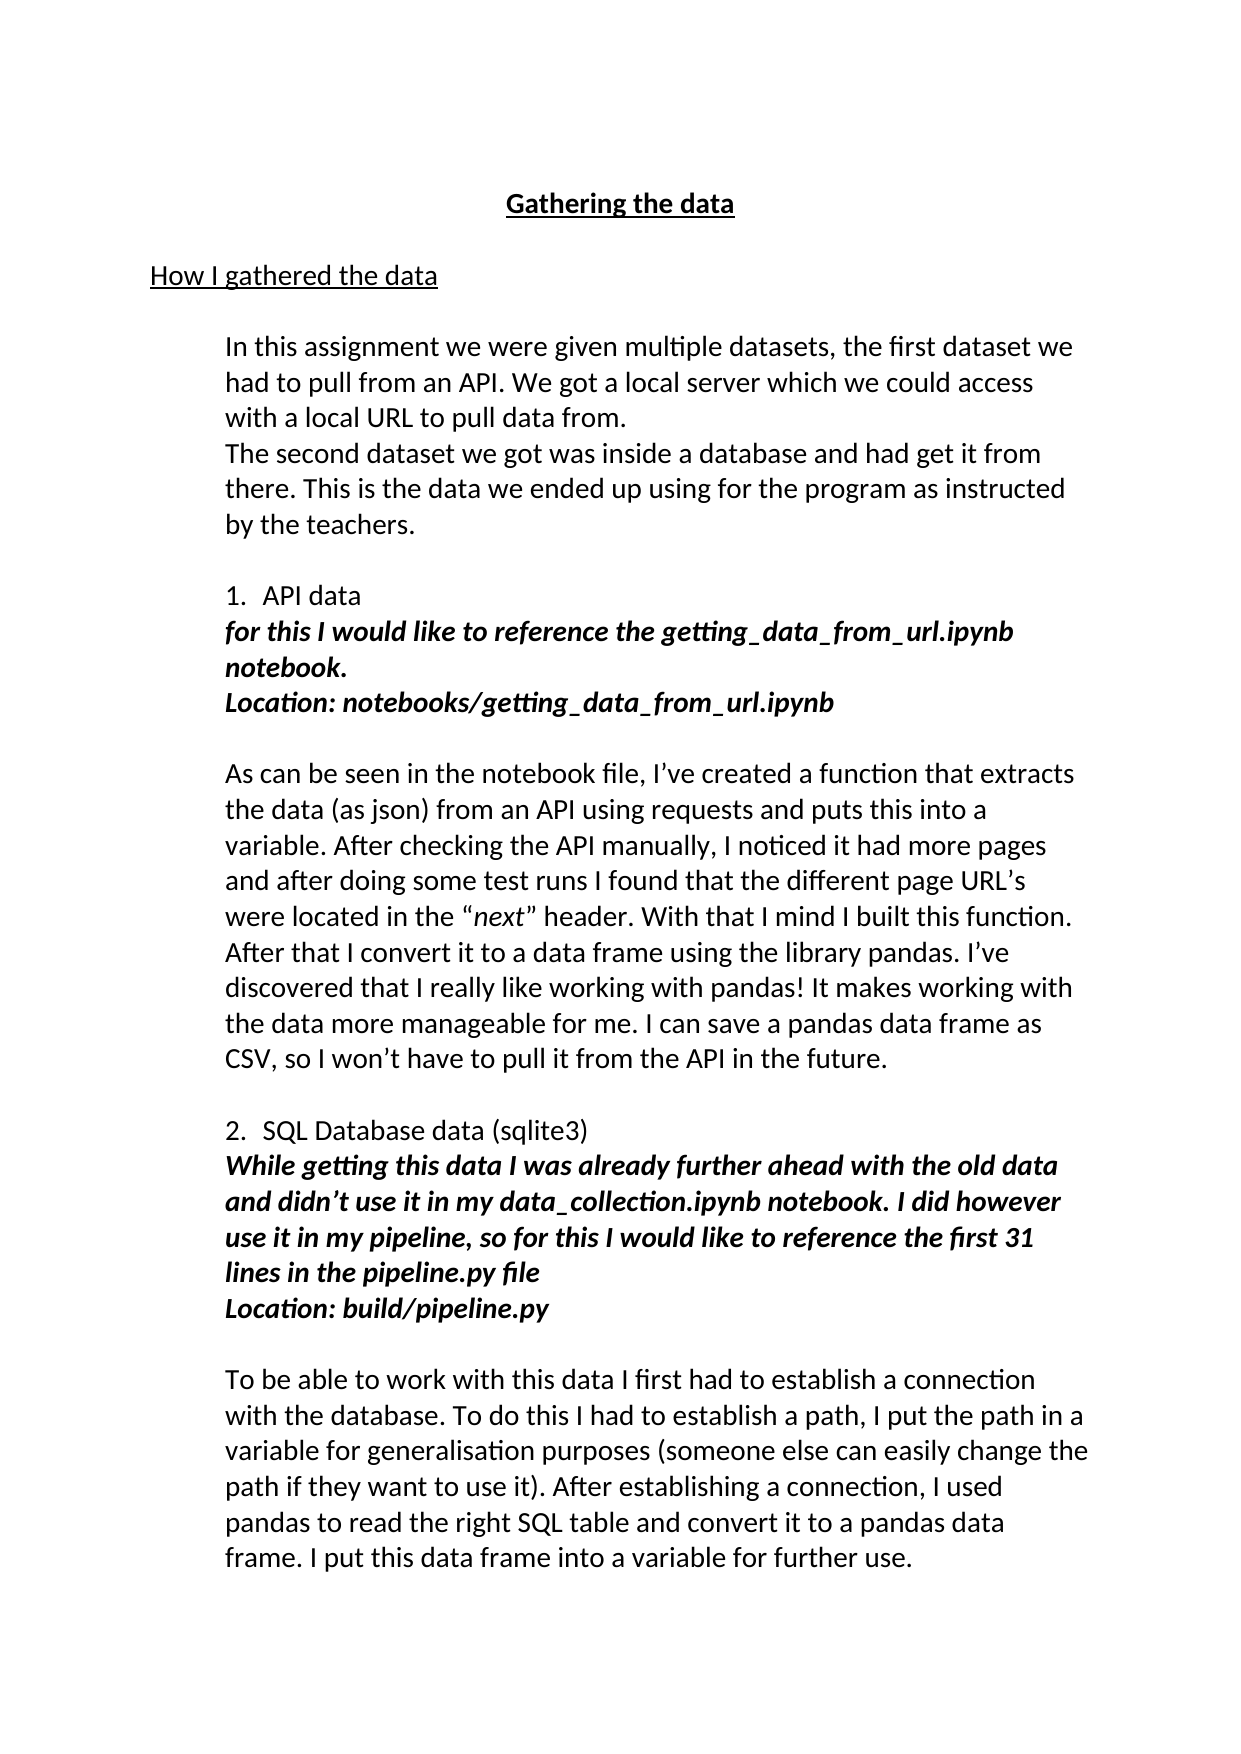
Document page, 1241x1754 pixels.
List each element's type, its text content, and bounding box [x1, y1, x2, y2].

list API data [225, 577, 1090, 613]
list SQL Database data (sqlite3) [225, 1112, 1090, 1147]
text Location: build/pipeline.py [225, 1290, 1090, 1326]
text How I gathered the data [150, 257, 1090, 292]
text Gathering the data [150, 186, 1090, 221]
text While getting this data I was already further ahead with the old data and didn’t use it in my data_collection.ipynb notebook. I did however use it in my pipeline, so for this I would like to reference the first 31 lines in the pipeline.py file [225, 1147, 1090, 1290]
text After that I convert it to a data frame using the library pandas. I’ve discovered that I really like working with pandas! It makes working with the data more manageable for me. I can save a pandas data frame as CSV, so I won’t have to pull it from the API in the future. [225, 934, 1090, 1076]
text The second dataset we got was inside a database and had get it from there. This is the data we ended up using for the program as instructed by the teachers. [225, 435, 1090, 542]
text for this I would like to reference the getting_data_from_url.ipynb notebook. [225, 613, 1090, 684]
text To be able to work with this data I first had to establish a connection with the database. To do this I had to establish a path, I put the path in a variable for generalisation purposes (someone else can easily change the path if they want to use it). After establishing a connection, I used pandas to read the right SQL table and convert it to a pandas data frame. I put this data frame into a variable for further use. [225, 1361, 1090, 1575]
text As can be seen in the notebook file, I’ve created a function that extracts the data (as json) from an API using requests and puts this into a variable. After checking the API manually, I noticed it had more pages and after doing some test runs I found that the different page URL’s were located in the “next” header. With that I mind I built this function. [225, 756, 1090, 934]
text In this assignment we were given multiple datasets, the first dataset we had to pull from an API. We got a local server which we could access with a local URL to pull data from. [225, 328, 1090, 435]
text Location: notebooks/getting_data_from_url.ipynb [225, 684, 1090, 720]
